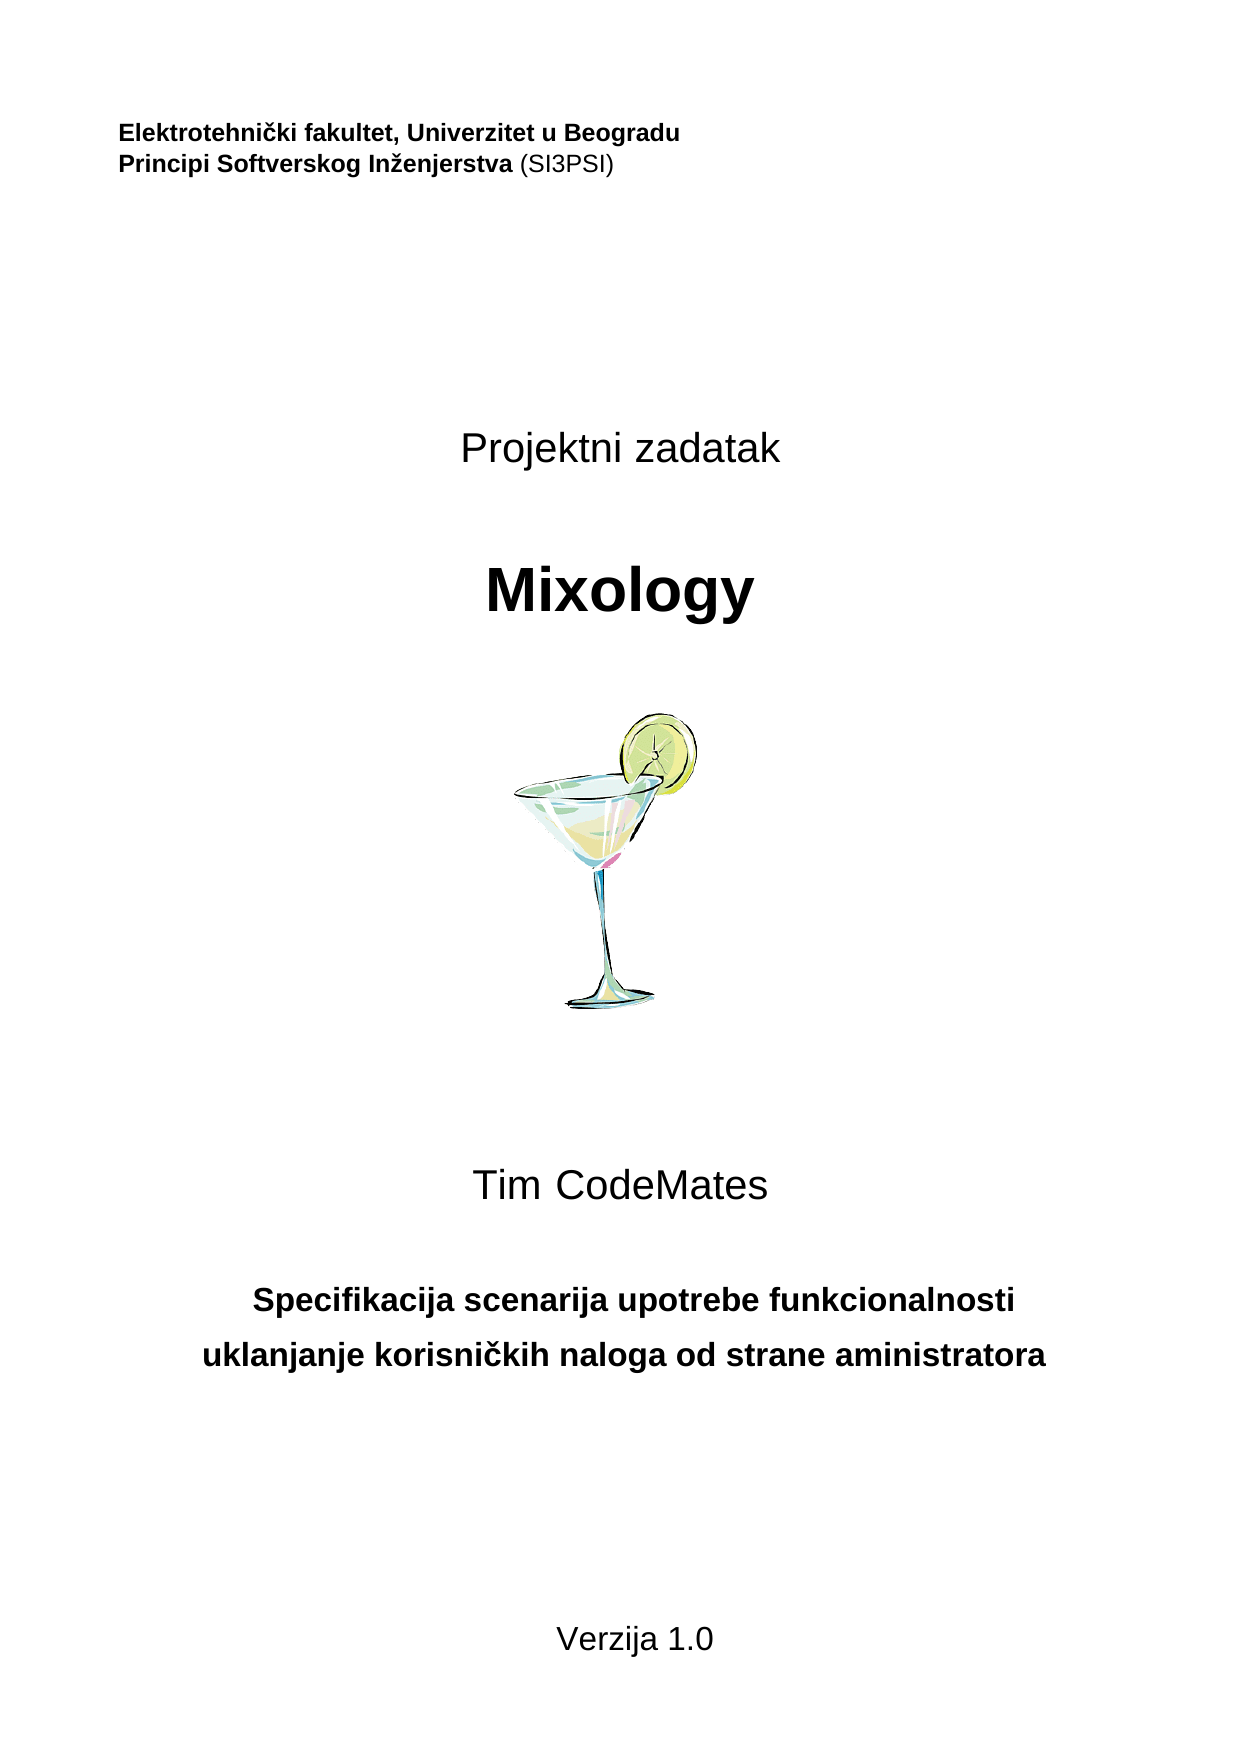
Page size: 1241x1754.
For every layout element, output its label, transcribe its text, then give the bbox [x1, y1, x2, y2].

text Projektni zadatak [458, 423, 782, 471]
list Verzija 1.0 [556, 1593, 1080, 1658]
subtitle Elektrotehnički fakultet, Univerzitet u Beogradu Principi Softverskog Inženjerstva (SI3PSI) [118, 118, 682, 178]
text Tim CodeMates [458, 1161, 782, 1208]
list uklanjanje korisničkih naloga od strane aministratora [3, 1335, 1080, 1373]
title Mixology [458, 553, 782, 625]
list Specifikacija scenarija upotrebe funkcionalnosti [151, 1280, 1066, 1318]
picture [446, 695, 773, 1058]
